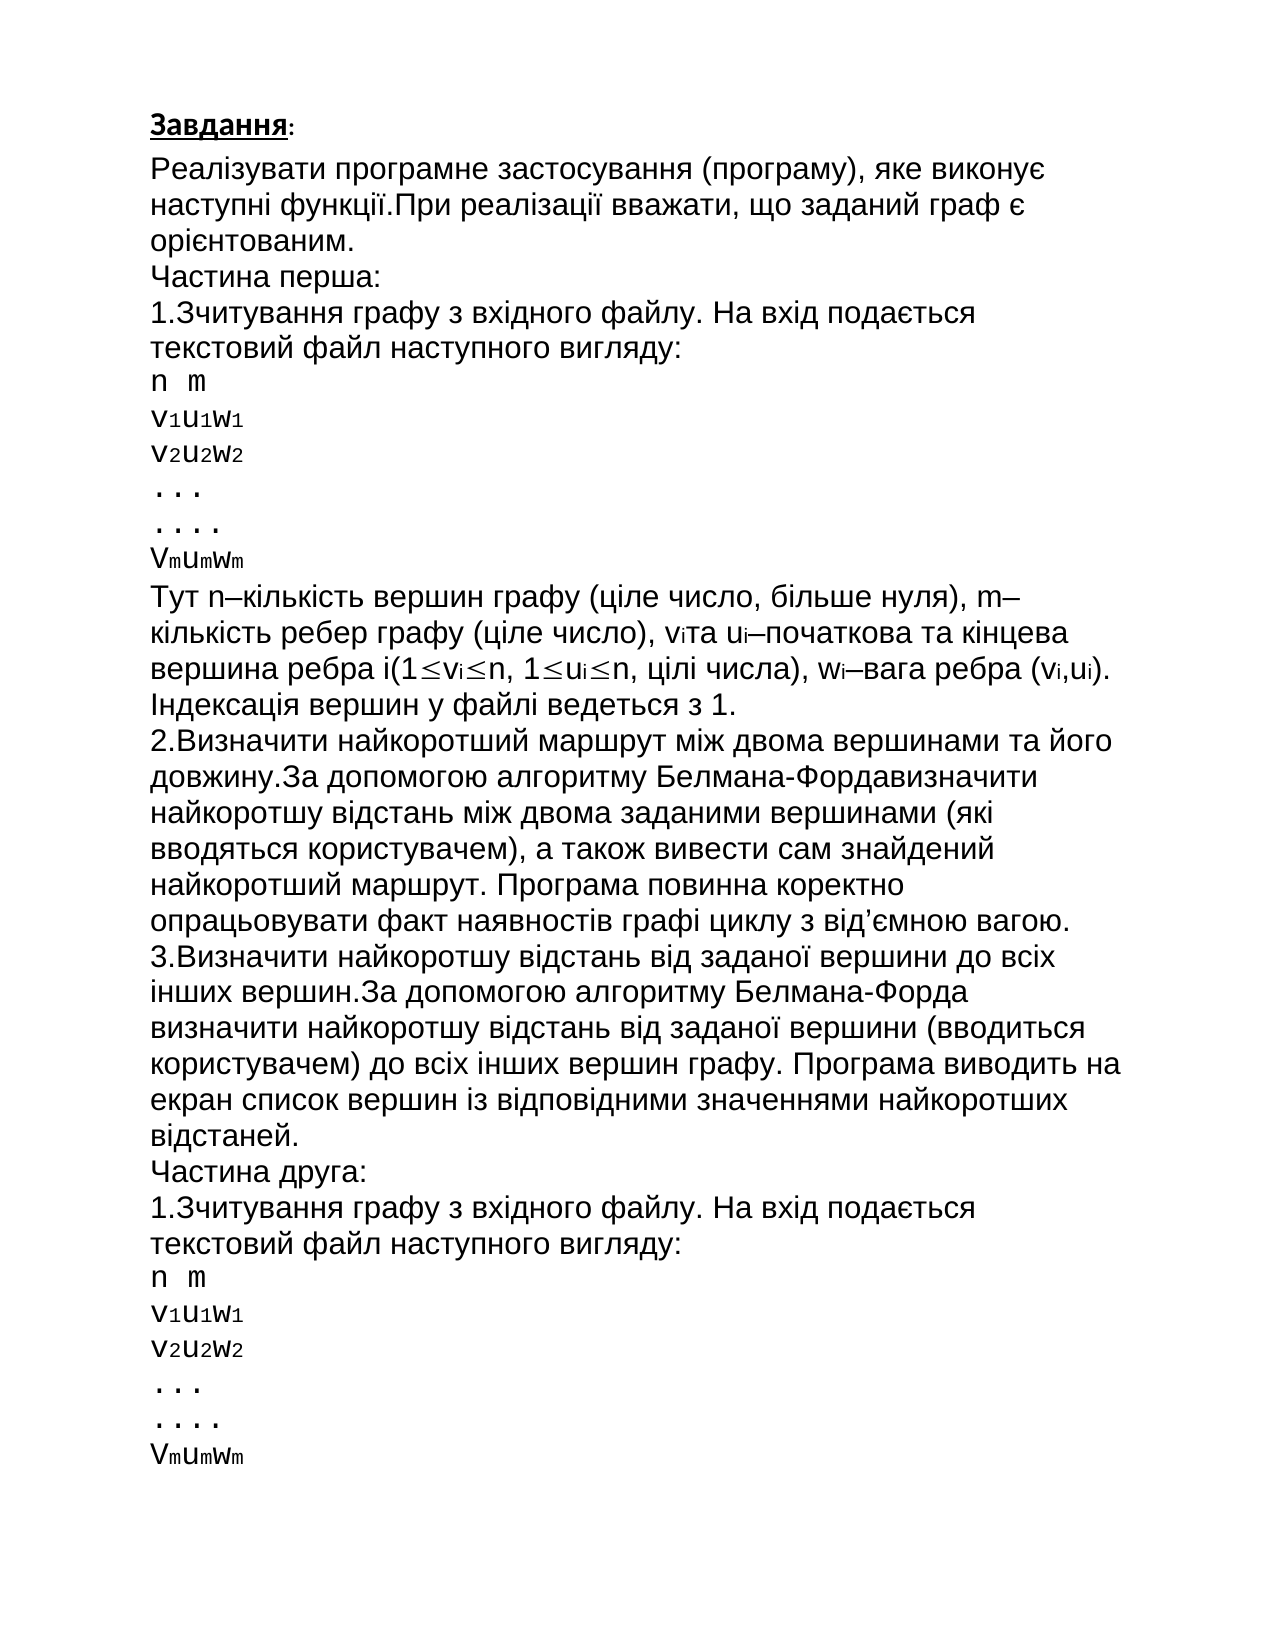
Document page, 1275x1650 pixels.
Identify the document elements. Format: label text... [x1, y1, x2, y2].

text .... [150, 1403, 1125, 1438]
text Vmumwm [150, 543, 1125, 578]
text ... [150, 1367, 1125, 1403]
text v1u1w1 [150, 401, 1125, 436]
text .... [150, 507, 1125, 543]
text Частина друга: [150, 1153, 1125, 1189]
text n m [150, 1261, 1125, 1296]
text Реалізувати програмне застосування (програму), яке виконує наступні функції.При реалізації вважати, що заданий граф є орієнтованим. [150, 150, 1125, 258]
text Частина перша: [150, 258, 1125, 294]
text Vmumwm [150, 1438, 1125, 1473]
text 3.Визначити найкоротшу відстань від заданої вершини до всіх інших вершин.За допомогою алгоритму Белмана-Форда визначити найкоротшу відстань від заданої вершини (вводиться користувачем) до всіх інших вершин графу. Програма виводить на екран список вершин із відповідними значеннями найкоротших відстаней. [150, 938, 1125, 1153]
text v2u2w2 [150, 436, 1125, 472]
text 1.Зчитування графу з вхідного файлу. На вхід подається текстовий файл наступного вигляду: [150, 294, 1125, 366]
text ... [150, 472, 1125, 507]
text n m [150, 366, 1125, 401]
text 1.Зчитування графу з вхідного файлу. На вхід подається текстовий файл наступного вигляду: [150, 1189, 1125, 1261]
text v2u2w2 [150, 1332, 1125, 1367]
text Завдання: [150, 103, 1125, 144]
text v1u1w1 [150, 1296, 1125, 1332]
text Тут n–кількість вершин графу (ціле число, більше нуля), m–кількість ребер графу (ціле число), viта ui–початкова та кінцева вершина ребра i(1vin, 1uin, цілі числа), wi–вага ребра (vi,ui). Індексація вершин у файлі ведеться з 1. [150, 578, 1125, 722]
text 2.Визначити найкоротший маршрут між двома вершинами та його довжину.За допомогою алгоритму Белмана-Фордавизначити найкоротшу відстань між двома заданими вершинами (які вводяться користувачем), а також вивести сам знайдений найкоротший маршрут. Програма повинна коректно опрацьовувати факт наявностів графі циклу з від’ємною вагою. [150, 722, 1125, 938]
